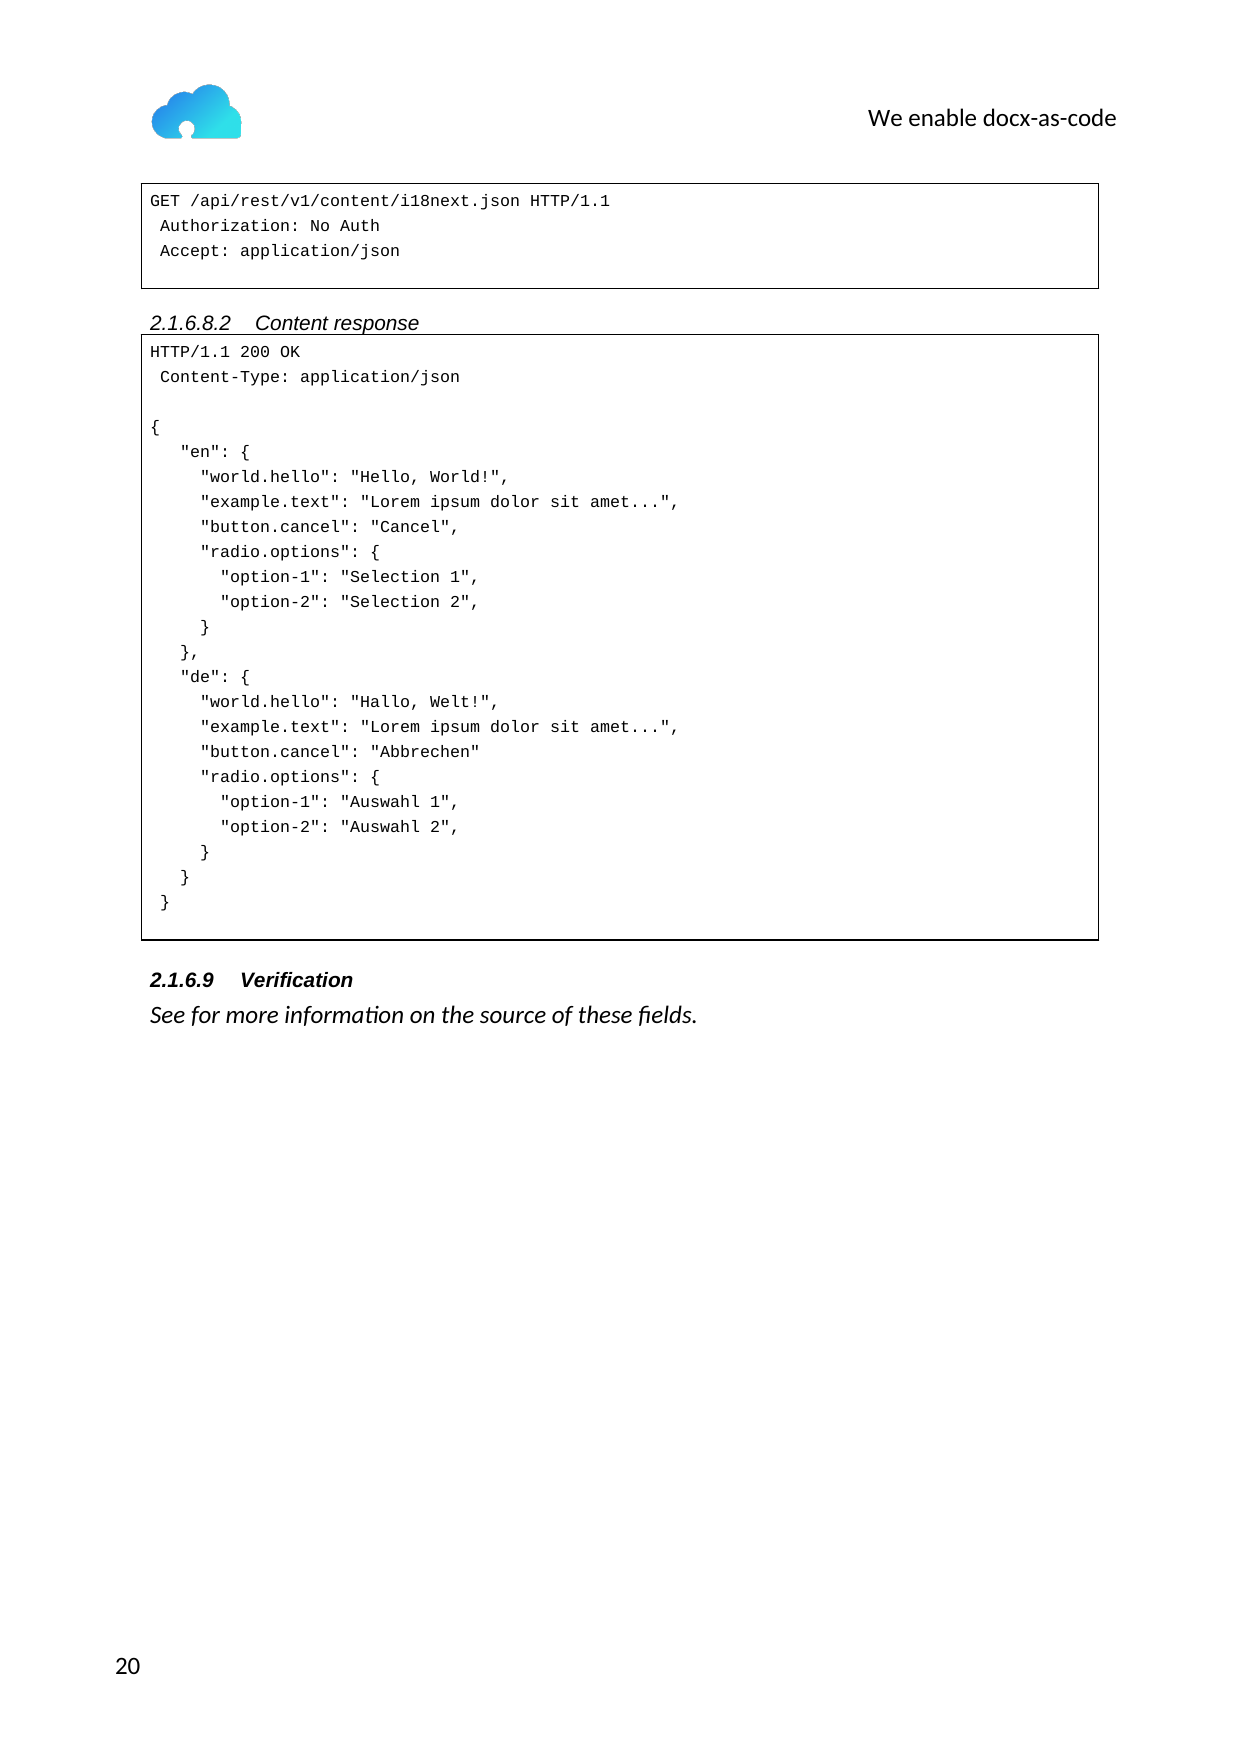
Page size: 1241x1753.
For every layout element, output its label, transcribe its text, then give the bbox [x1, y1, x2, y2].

text HTTP/1.1 200 OK Content-Type: application/json [142, 335, 1098, 409]
subtitle Verification [150, 966, 1090, 993]
text See for more information on the source of these fields. [150, 999, 1090, 1060]
subtitle Content response [150, 310, 1090, 334]
picture [150, 73, 243, 153]
text { "en": { "world.hello": "Hello, World!", "example.text": "Lorem ipsum dolor sit amet...", "button.cancel": "Cancel", "radio.options": { "option-1": "Selection 1", "option-2": "Selection 2", } }, "de": { "world.hello": "Hallo, Welt!", "example.text": "Lorem ipsum dolor sit amet...", "button.cancel": "Abbrechen" "radio.options": { "option-1": "Auswahl 1", "option-2": "Auswahl 2", } } } [142, 409, 1098, 939]
text GET /api/rest/v1/content/i18next.json HTTP/1.1 Authorization: No Auth Accept: application/json [142, 184, 1098, 288]
